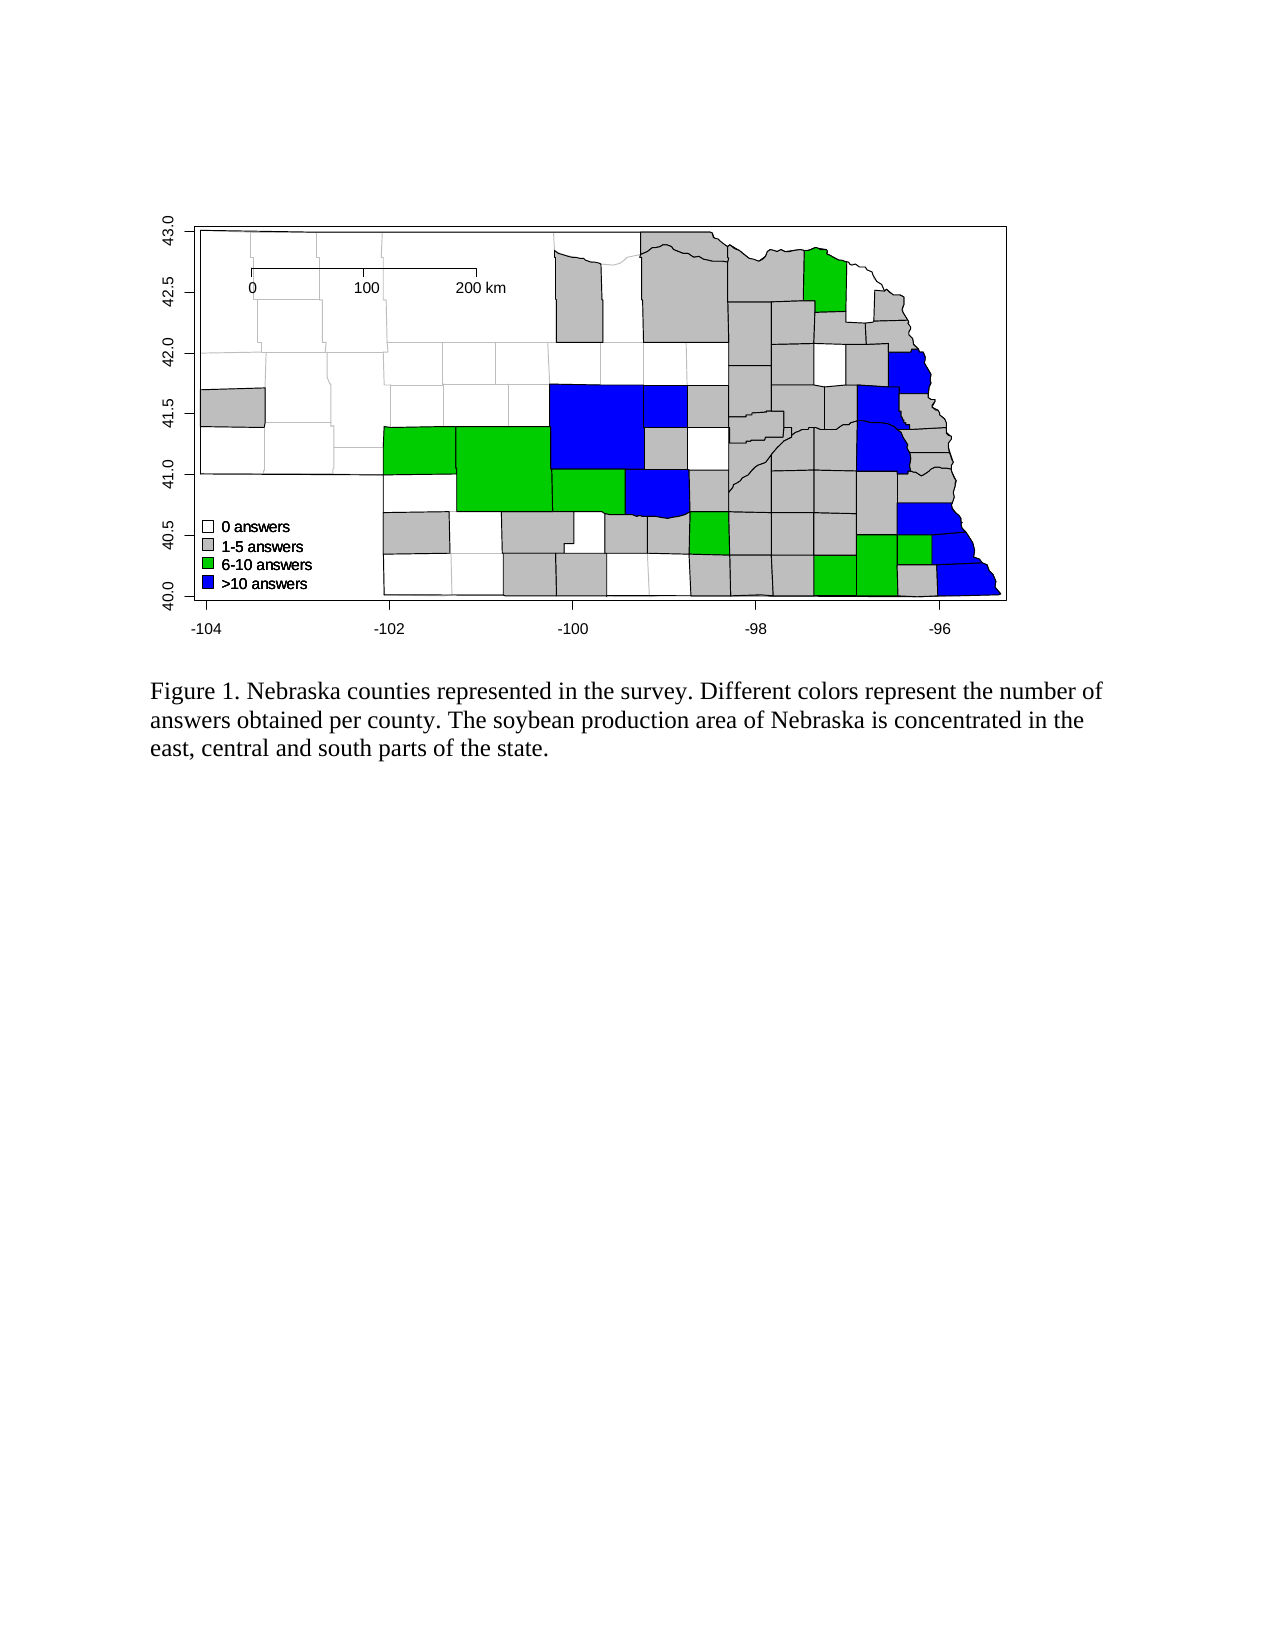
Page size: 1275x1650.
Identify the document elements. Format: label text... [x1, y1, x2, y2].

text Figure 1. Nebraska counties represented in the survey. Different colors represent the number of answers obtained per county. The soybean production area of Nebraska is concentrated in the east, central and south parts of the state. [150, 676, 1125, 762]
